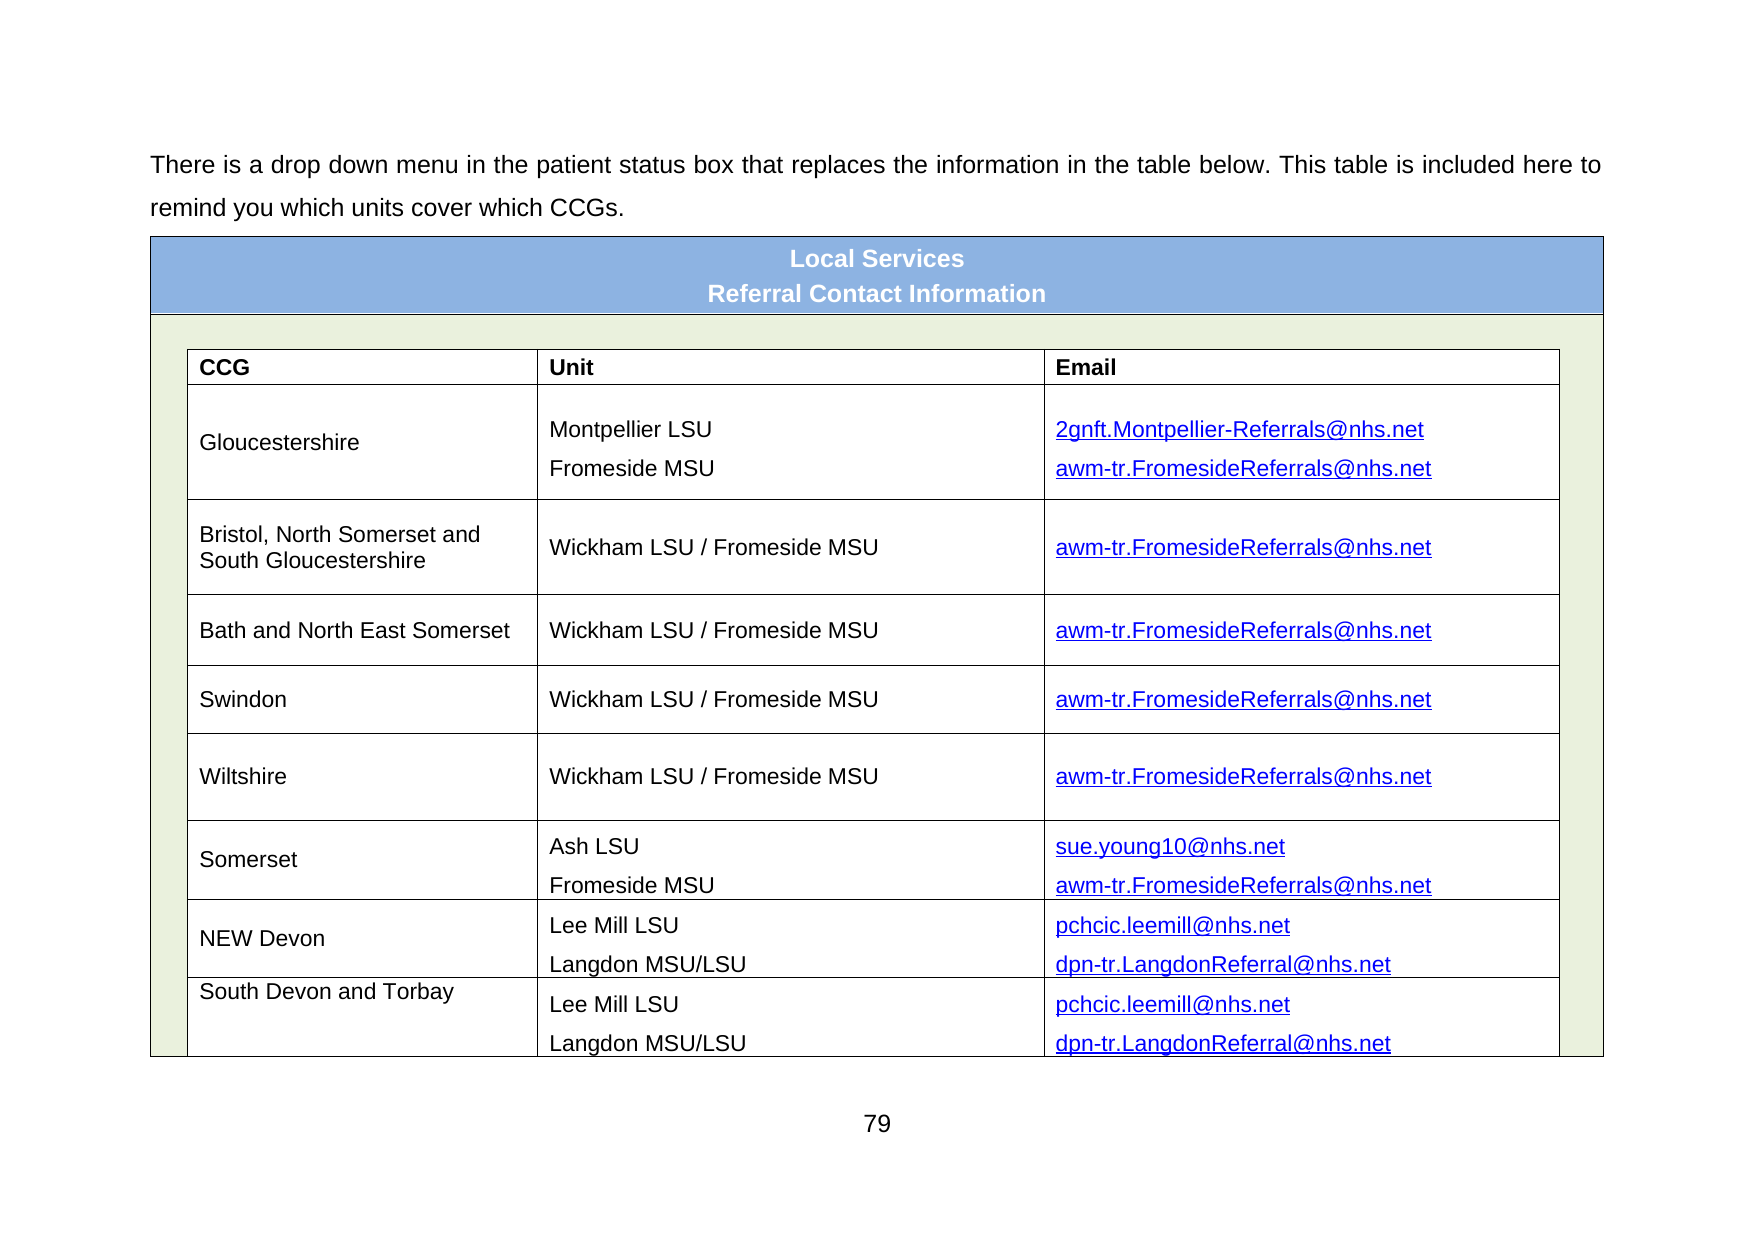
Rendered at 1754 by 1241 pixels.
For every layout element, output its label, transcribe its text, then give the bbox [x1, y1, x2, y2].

table_cell CCG [188, 350, 537, 384]
table_cell Montpellier LSU Fromeside MSU [538, 385, 1044, 499]
table_cell Somerset [188, 821, 537, 898]
table_header Local Services Referral Contact Information [151, 237, 1603, 313]
table_cell Swindon [188, 666, 537, 732]
table_cell [151, 315, 1603, 349]
table_cell Lee Mill LSU Langdon MSU/LSU [538, 900, 1044, 977]
table_cell awm-tr.FromesideReferrals@nhs.net [1045, 500, 1559, 594]
table_cell Wiltshire [188, 734, 537, 820]
table_cell Wickham LSU / Fromeside MSU [538, 666, 1044, 732]
table_cell awm-tr.FromesideReferrals@nhs.net [1045, 666, 1559, 732]
table_cell awm-tr.FromesideReferrals@nhs.net [1045, 734, 1559, 820]
table_cell Bath and North East Somerset [188, 595, 537, 665]
table_cell Lee Mill LSU Langdon MSU/LSU [538, 978, 1044, 1056]
table_cell sue.young10@nhs.net awm-tr.FromesideReferrals@nhs.net [1045, 821, 1559, 898]
table_cell Bristol, North Somerset and South Gloucestershire [188, 500, 537, 594]
table_cell [151, 349, 187, 1056]
table_cell Gloucestershire [188, 385, 537, 499]
table_cell [1560, 349, 1603, 1056]
table_cell 2gnft.Montpellier-Referrals@nhs.net awm-tr.FromesideReferrals@nhs.net [1045, 385, 1559, 499]
table_cell Email [1045, 350, 1559, 384]
table_cell Wickham LSU / Fromeside MSU [538, 595, 1044, 665]
table_cell South Devon and Torbay [188, 978, 537, 1056]
table_cell Wickham LSU / Fromeside MSU [538, 734, 1044, 820]
table_cell awm-tr.FromesideReferrals@nhs.net [1045, 595, 1559, 665]
table_cell Ash LSU Fromeside MSU [538, 821, 1044, 898]
table_cell Unit [538, 350, 1044, 384]
table_cell Wickham LSU / Fromeside MSU [538, 500, 1044, 594]
table_cell pchcic.leemill@nhs.net dpn-tr.LangdonReferral@nhs.net [1045, 900, 1559, 977]
table_cell pchcic.leemill@nhs.net dpn-tr.LangdonReferral@nhs.net [1045, 978, 1559, 1056]
table_cell NEW Devon [188, 900, 537, 977]
text There is a drop down menu in the patient status box that replaces the information in the table below. This table is included here to remind you which units cover which CCGs. [150, 150, 1604, 222]
